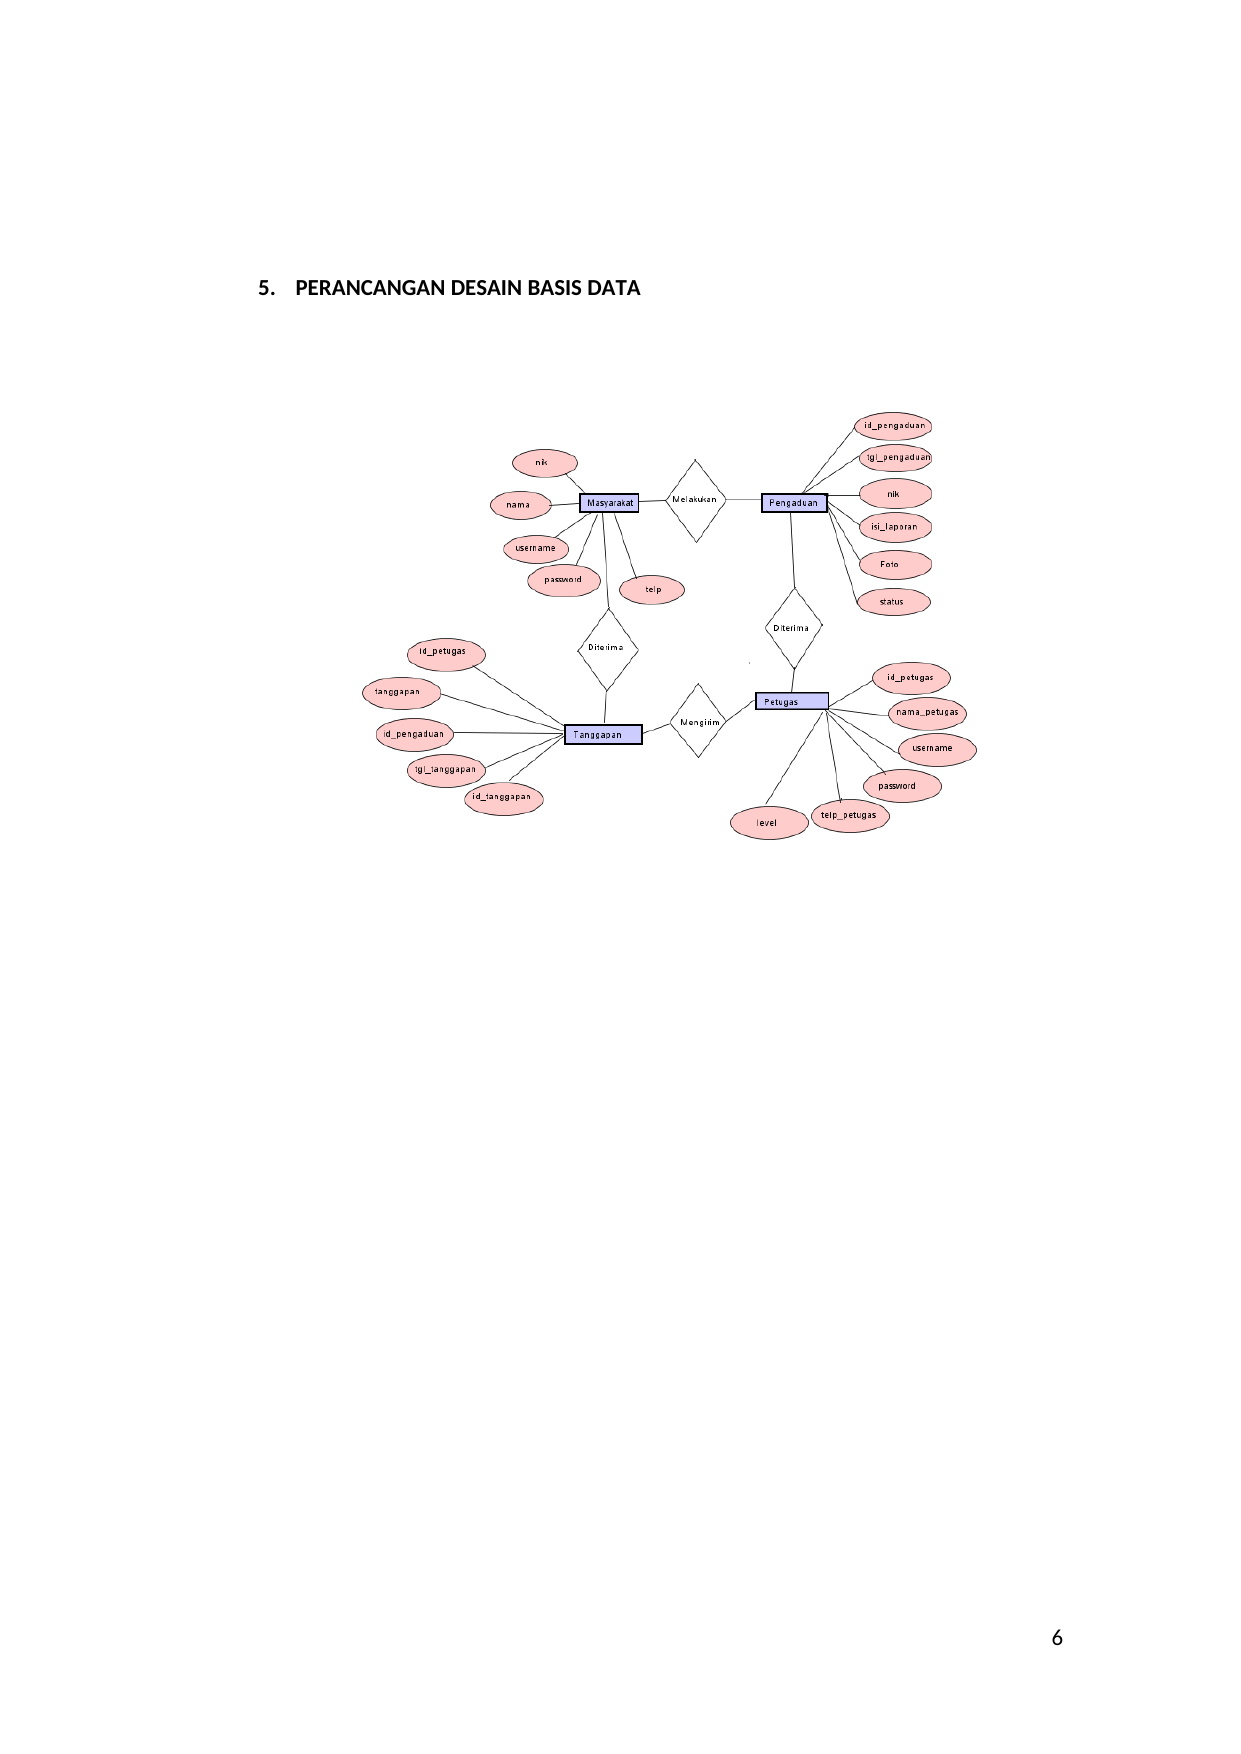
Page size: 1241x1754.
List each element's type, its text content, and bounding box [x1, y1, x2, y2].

subtitle PERANCANGAN DESAIN BASIS DATA [258, 273, 1063, 301]
picture [236, 389, 1132, 862]
